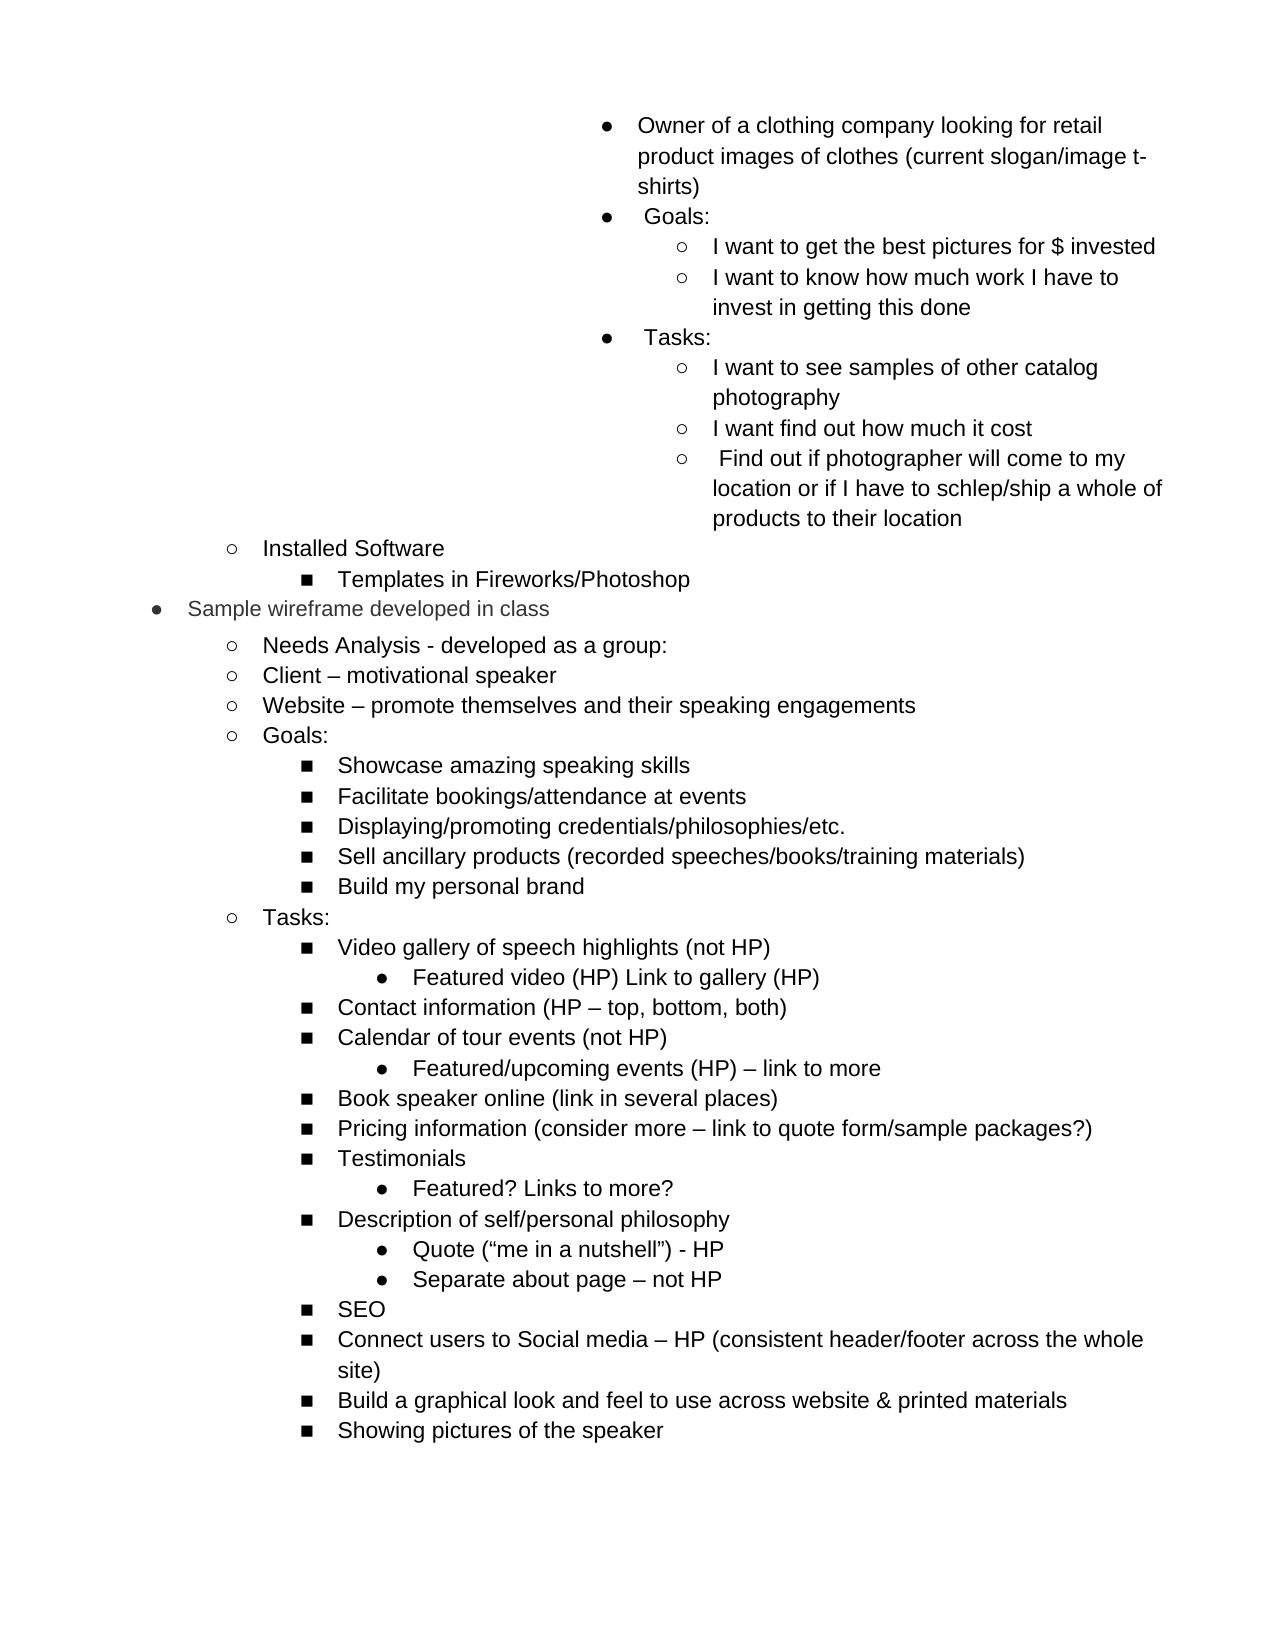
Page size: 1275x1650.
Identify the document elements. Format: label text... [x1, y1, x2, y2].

list Client – motivational speaker [225, 662, 1162, 688]
list Build my personal brand [300, 873, 1162, 899]
list Quote (“me in a nutshell”) - HP [375, 1236, 1162, 1262]
list Sample wireframe developed in class [150, 596, 1139, 621]
list Video gallery of speech highlights (not HP) [300, 934, 1162, 960]
list Featured/upcoming events (HP) – link to more [375, 1054, 1162, 1081]
list Facilitate bookings/attendance at events [300, 783, 1162, 809]
list Featured video (HP) Link to gallery (HP) [375, 964, 1162, 990]
list Tasks: [225, 903, 1162, 930]
list Separate about page – not HP [375, 1266, 1162, 1292]
list Templates in Fireworks/Photoshop [300, 566, 1162, 592]
list Tasks: [600, 324, 1162, 350]
list I want to know how much work I have to invest in getting this done [675, 263, 1162, 320]
list Book speaker online (link in several places) [300, 1085, 1162, 1111]
list Contact information (HP – top, bottom, both) [300, 994, 1162, 1020]
list Featured? Links to more? [375, 1175, 1162, 1202]
list Pricing information (consider more – link to quote form/sample packages?) [300, 1115, 1162, 1141]
list Owner of a clothing company looking for retail product images of clothes (current slogan/image t-shirts) [600, 112, 1162, 199]
list Showing pictures of the speaker [300, 1417, 1162, 1443]
list Goals: [225, 722, 1162, 748]
list Goals: [600, 203, 1162, 229]
list Installed Software [225, 535, 1162, 562]
list I want to see samples of other catalog photography [675, 354, 1162, 411]
list Sell ancillary products (recorded speeches/books/training materials) [300, 843, 1162, 869]
list Find out if photographer will come to my location or if I have to schlep/ship a whole of products to their location [675, 445, 1162, 532]
list Calendar of tour events (not HP) [300, 1024, 1162, 1051]
list Connect users to Social media – HP (consistent header/footer across the whole site) [300, 1326, 1162, 1383]
list I want find out how much it cost [675, 414, 1162, 441]
list Displaying/promoting credentials/philosophies/etc. [300, 813, 1162, 839]
list Showcase amazing speaking skills [300, 752, 1162, 779]
list Testimonials [300, 1145, 1162, 1171]
list Build a graphical look and feel to use across website & printed materials [300, 1387, 1162, 1413]
list Needs Analysis - developed as a group: [225, 632, 1162, 658]
list Website – promote themselves and their speaking engagements [225, 692, 1162, 718]
list I want to get the best pictures for $ invested [675, 233, 1162, 260]
list SEO [300, 1296, 1162, 1322]
list Description of self/personal philosophy [300, 1206, 1162, 1232]
